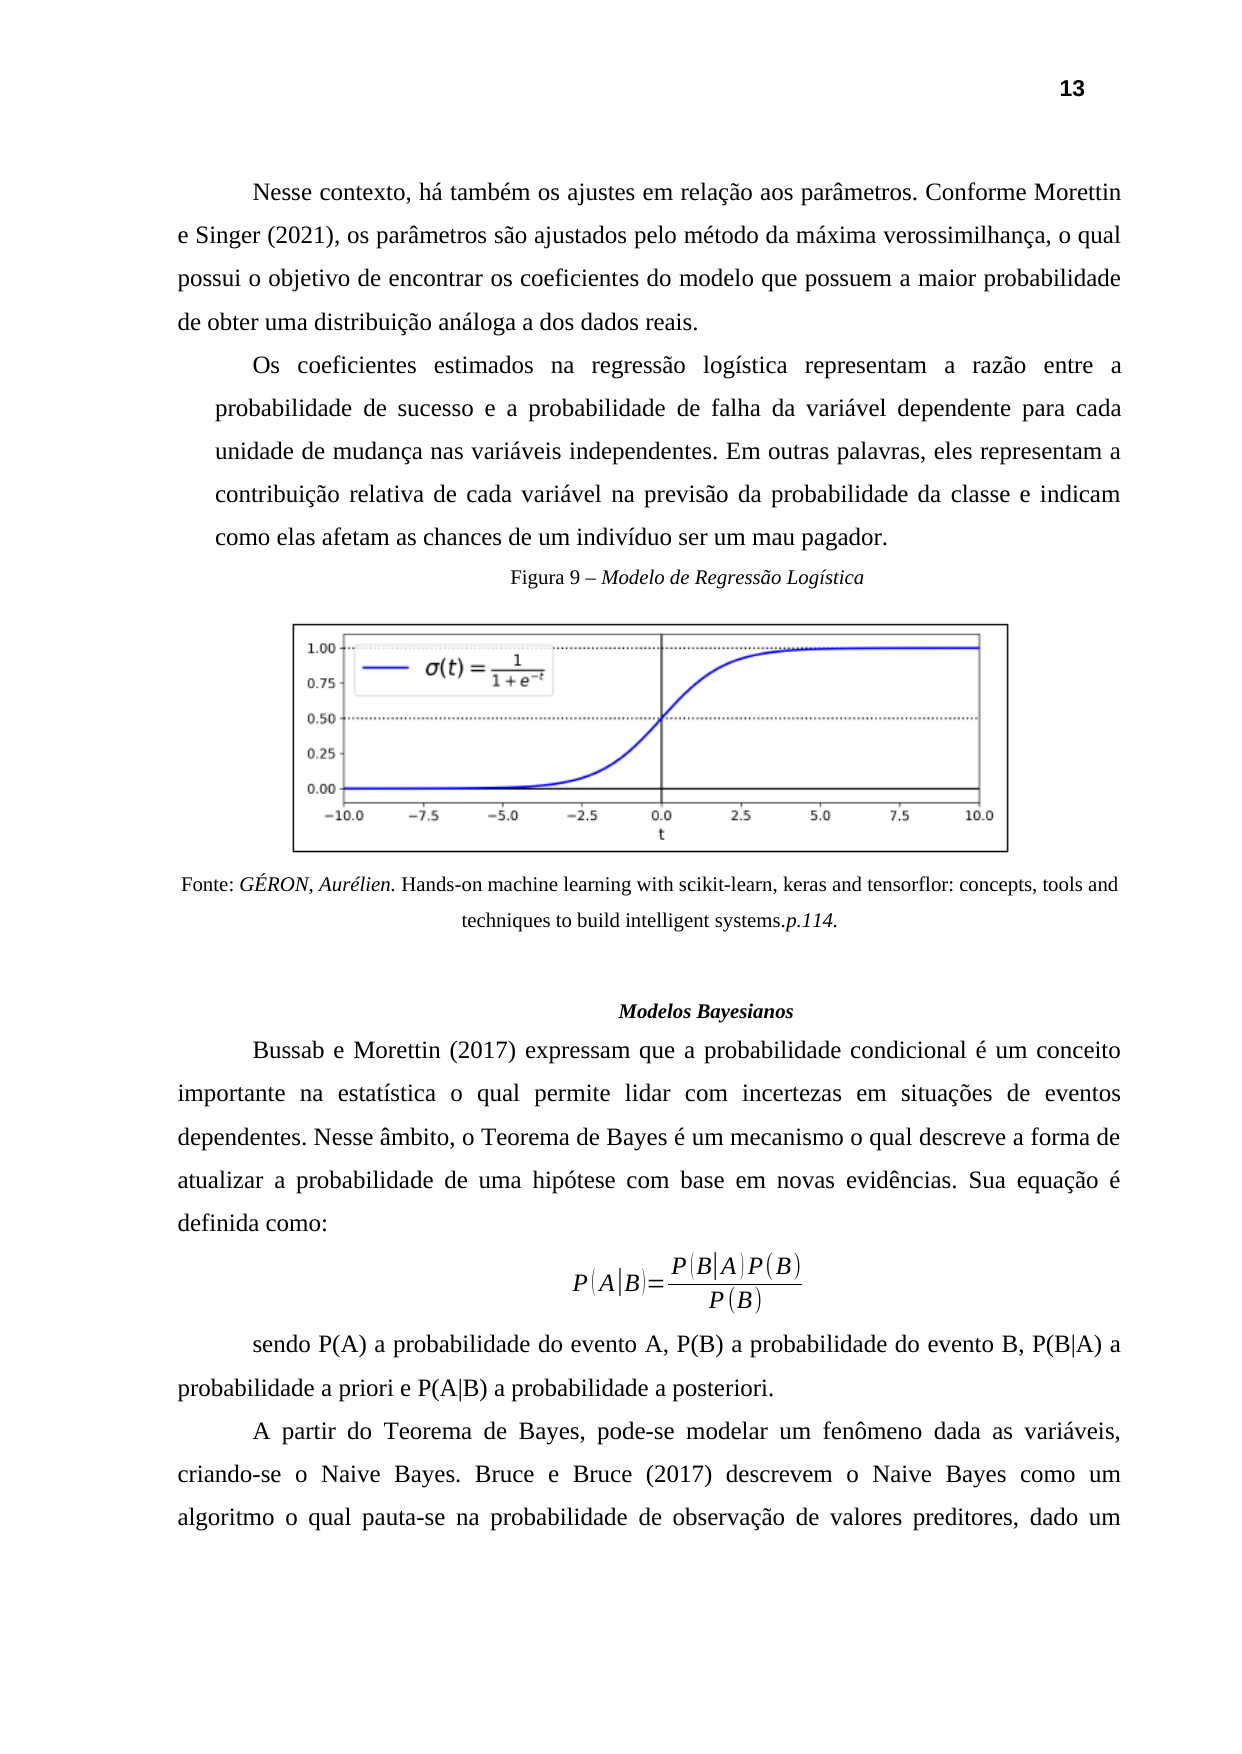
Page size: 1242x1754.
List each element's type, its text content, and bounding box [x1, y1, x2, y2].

text sendo P(A) a probabilidade do evento A, P(B) a probabilidade do evento B, P(B|A) a probabilidade a priori e P(A|B) a probabilidade a posteriori. [177, 1329, 1122, 1401]
text Nesse contexto, há também os ajustes em relação aos parâmetros. Conforme Morettin e Singer (2021), os parâmetros são ajustados pelo método da máxima verossimilhança, o qual possui o objetivo de encontrar os coeficientes do modelo que possuem a maior probabilidade de obter uma distribuição análoga a dos dados reais. [177, 177, 1122, 335]
text Bussab e Morettin (2017) expressam que a probabilidade condicional é um conceito importante na estatística o qual permite lidar com incertezas em situações de eventos dependentes. Nesse âmbito, o Teorema de Bayes é um mecanismo o qual descreve a forma de atualizar a probabilidade de uma hipótese com base em novas evidências. Sua equação é definida como: [177, 1035, 1122, 1237]
list Os coeficientes estimados na regressão logística representam a razão entre a probabilidade de sucesso e a probabilidade de falha da variável dependente para cada unidade de mudança nas variáveis independentes. Em outras palavras, eles representam a contribuição relativa de cada variável na previsão da probabilidade da classe e indicam como elas afetam as chances de um indivíduo ser um mau pagador. [215, 350, 1122, 551]
text Figura 9 – Modelo de Regressão Logística [177, 565, 1122, 589]
text Fonte: GÉRON, Aurélien. Hands-on machine learning with scikit-learn, keras and tensorflor: concepts, tools and techniques to build intelligent systems.p.114. [177, 872, 1122, 932]
list Modelos Bayesianos [290, 999, 1122, 1023]
picture [279, 613, 1021, 858]
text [177, 1416, 1122, 1531]
